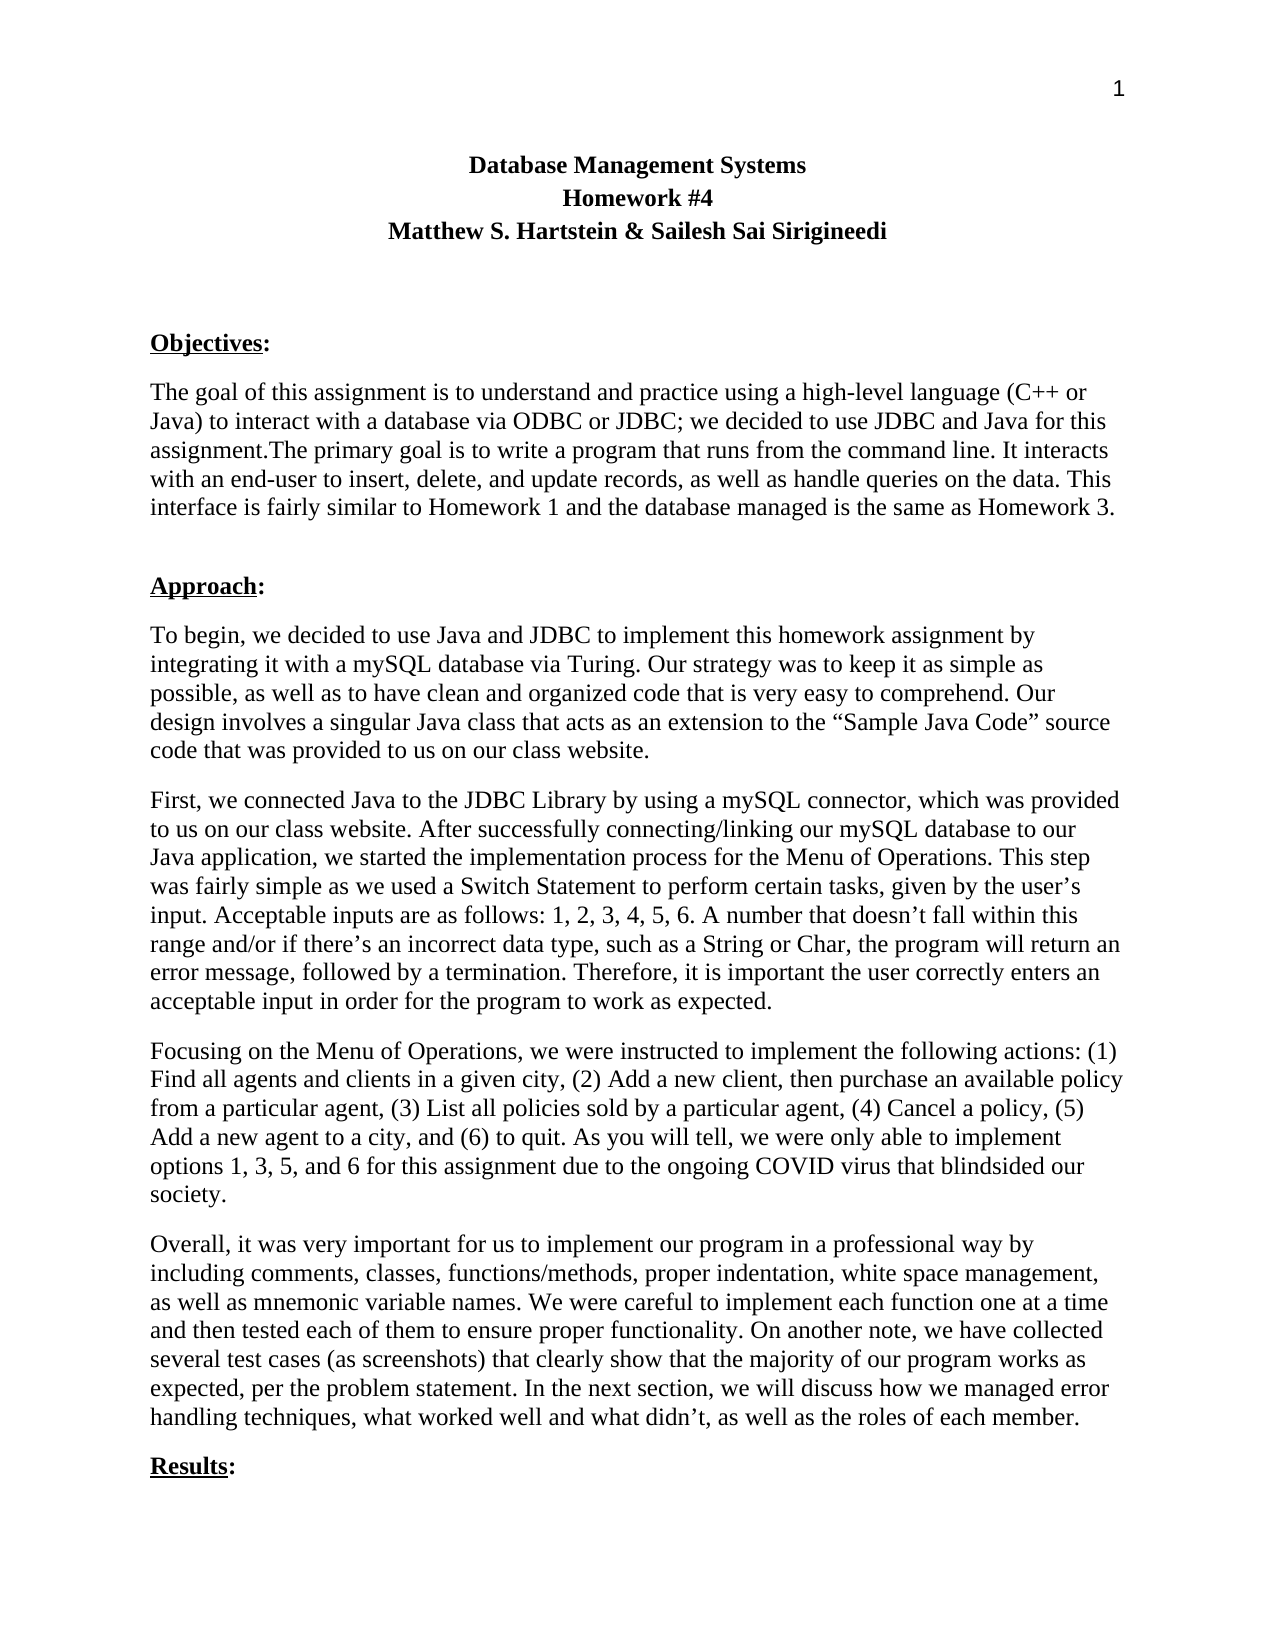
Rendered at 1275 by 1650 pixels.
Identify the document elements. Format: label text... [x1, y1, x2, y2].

text Homework #4 [150, 183, 1125, 212]
text Results: [150, 1451, 1125, 1480]
text Approach: [150, 571, 1125, 599]
text Overall, it was very important for us to implement our program in a professional way by including comments, classes, functions/methods, proper indentation, white space management, as well as mnemonic variable names. We were careful to implement each function one at a time and then tested each of them to ensure proper functionality. On another note, we have collected several test cases (as screenshots) that clearly show that the majority of our program works as expected, per the problem statement. In the next section, we will discuss how we managed error handling techniques, what worked well and what didn’t, as well as the roles of each member. [150, 1229, 1125, 1430]
text The goal of this assignment is to understand and practice using a high-level language (C++ or Java) to interact with a database via ODBC or JDBC; we decided to use JDBC and Java for this assignment.The primary goal is to write a program that runs from the command line. It interacts with an end-user to insert, delete, and update records, as well as handle queries on the data. This interface is fairly similar to Homework 1 and the database managed is the same as Homework 3. [150, 377, 1125, 521]
text Database Management Systems [150, 150, 1125, 179]
text To begin, we decided to use Java and JDBC to implement this homework assignment by integrating it with a mySQL database via Turing. Our strategy was to keep it as simple as possible, as well as to have clean and organized code that is very easy to comprehend. Our design involves a singular Java class that acts as an extension to the “Sample Java Code” source code that was provided to us on our class website. [150, 620, 1125, 764]
text Focusing on the Menu of Operations, we were instructed to implement the following actions: (1) Find all agents and clients in a given city, (2) Add a new client, then purchase an available policy from a particular agent, (3) List all policies sold by a particular agent, (4) Cancel a policy, (5) Add a new agent to a city, and (6) to quit. As you will tell, we were only able to implement options 1, 3, 5, and 6 for this assignment due to the ongoing COVID virus that blindsided our society. [150, 1036, 1125, 1208]
text First, we connected Java to the JDBC Library by using a mySQL connector, which was provided to us on our class website. After successfully connecting/linking our mySQL database to our Java application, we started the implementation process for the Menu of Operations. This step was fairly simple as we used a Switch Statement to perform certain tasks, given by the user’s input. Acceptable inputs are as follows: 1, 2, 3, 4, 5, 6. A number that doesn’t fall within this range and/or if there’s an incorrect data type, such as a String or Char, the program will return an error message, followed by a termination. Therefore, it is important the user correctly enters an acceptable input in order for the program to work as expected. [150, 785, 1125, 1015]
text Objectives: [150, 328, 1125, 357]
text Matthew S. Hartstein & Sailesh Sai Sirigineedi [150, 216, 1125, 245]
